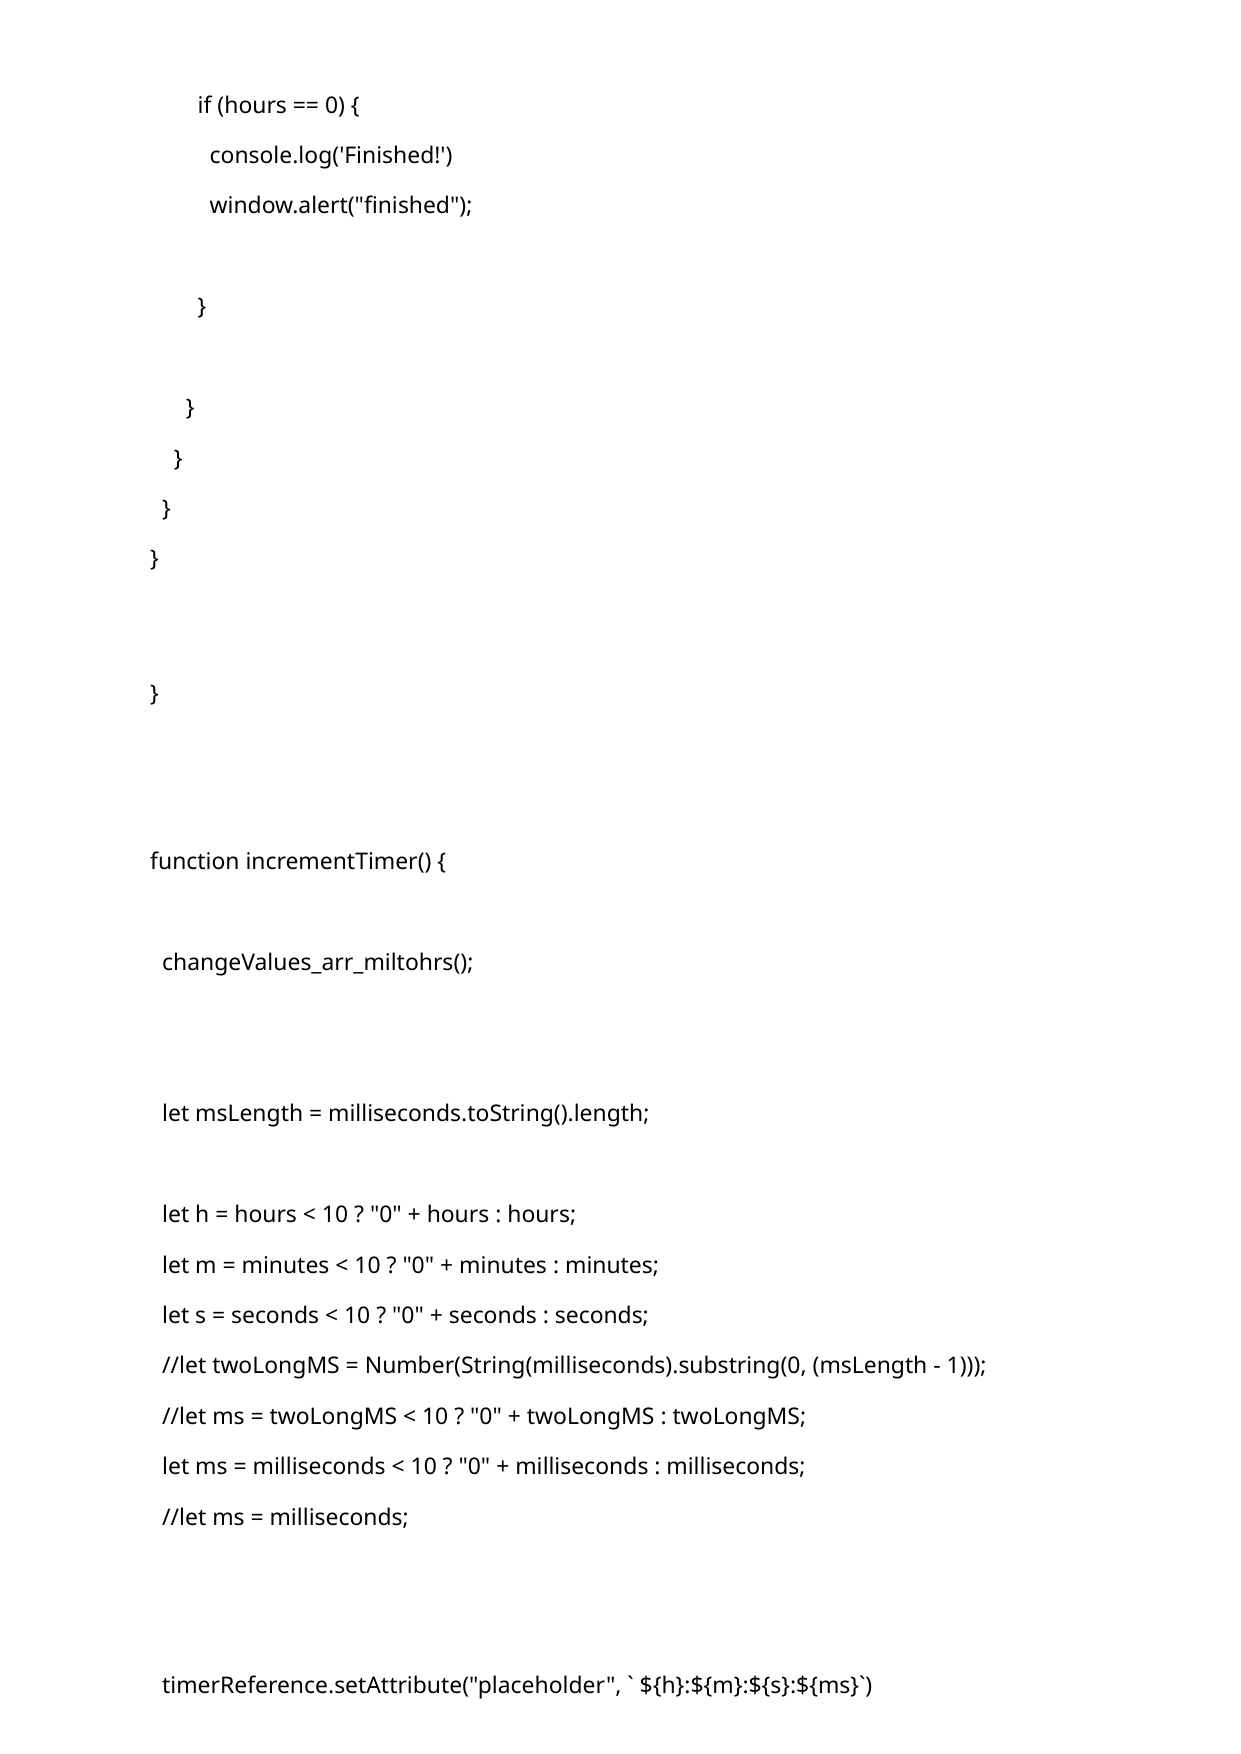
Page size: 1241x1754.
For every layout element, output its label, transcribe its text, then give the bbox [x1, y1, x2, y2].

text } [150, 542, 1090, 574]
text changeValues_arr_miltohrs(); [150, 946, 1090, 977]
text } [150, 492, 1090, 523]
text let m = minutes < 10 ? "0" + minutes : minutes; [150, 1249, 1090, 1280]
text if (hours == 0) { [150, 89, 1090, 120]
text } [150, 442, 1090, 473]
text timerReference.setAttribute("placeholder", ` ${h}:${m}:${s}:${ms}`) [150, 1669, 1090, 1700]
text console.log('Finished!') [150, 139, 1090, 170]
text window.alert("finished"); [150, 189, 1090, 221]
text //let ms = twoLongMS < 10 ? "0" + twoLongMS : twoLongMS; [150, 1400, 1090, 1431]
text let h = hours < 10 ? "0" + hours : hours; [150, 1198, 1090, 1229]
text } [150, 290, 1090, 322]
text let s = seconds < 10 ? "0" + seconds : seconds; [150, 1299, 1090, 1330]
text let msLength = milliseconds.toString().length; [150, 1097, 1090, 1129]
text } [150, 391, 1090, 422]
text //let ms = milliseconds; [150, 1501, 1090, 1532]
text function incrementTimer() { [150, 845, 1090, 877]
text } [150, 677, 1090, 708]
text //let twoLongMS = Number(String(milliseconds).substring(0, (msLength - 1))); [150, 1349, 1090, 1381]
text let ms = milliseconds < 10 ? "0" + milliseconds : milliseconds; [150, 1450, 1090, 1482]
